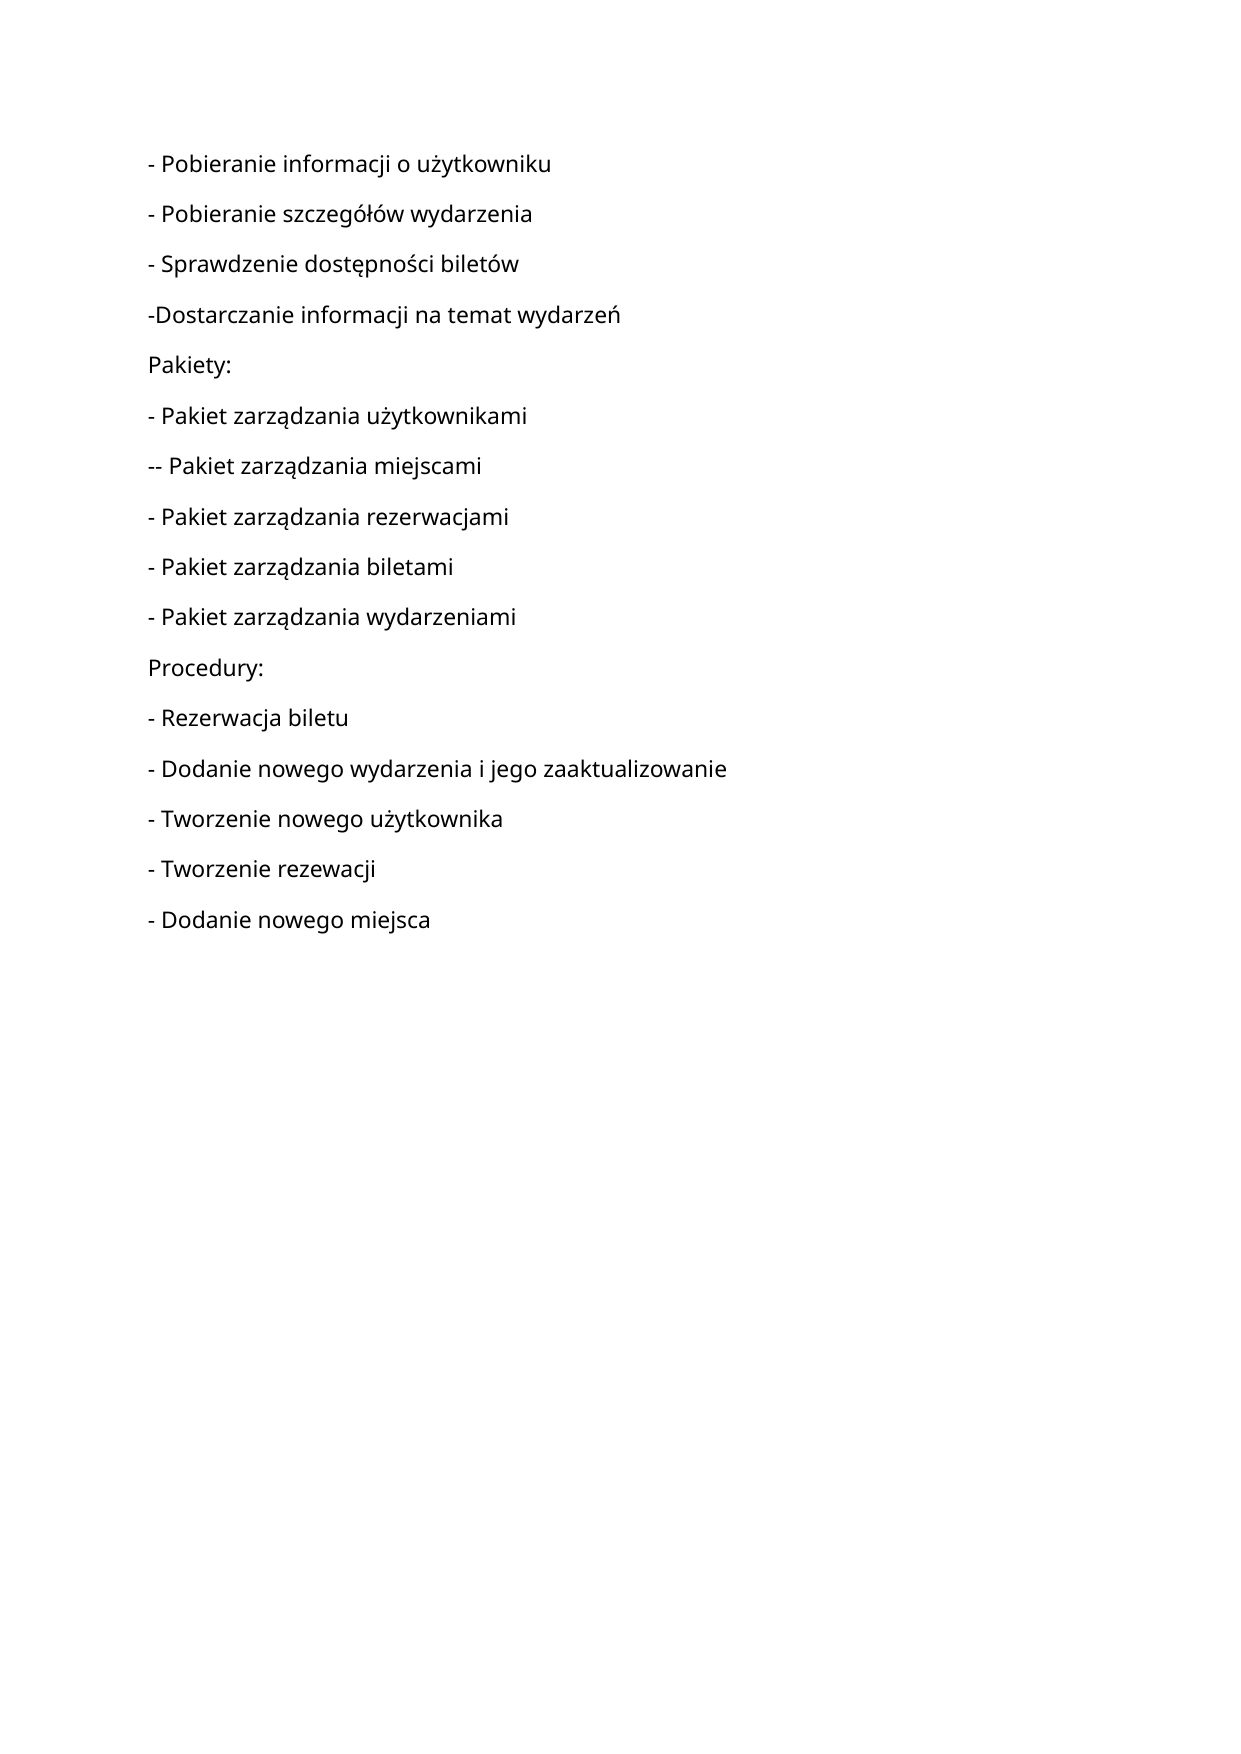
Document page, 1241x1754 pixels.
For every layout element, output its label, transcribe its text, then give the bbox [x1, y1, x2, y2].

text - Pakiet zarządzania użytkownikami [148, 400, 1093, 431]
text - Dodanie nowego miejsca [148, 904, 1093, 935]
text -- Pakiet zarządzania miejscami [148, 450, 1093, 481]
text Procedury: [148, 652, 1093, 683]
text - Pobieranie informacji o użytkowniku [148, 148, 1093, 179]
text - Tworzenie nowego użytkownika [148, 803, 1093, 834]
text - Rezerwacja biletu [148, 702, 1093, 733]
text - Sprawdzenie dostępności biletów [148, 248, 1093, 280]
text - Pakiet zarządzania rezerwacjami [148, 501, 1093, 532]
text - Tworzenie rezewacji [148, 853, 1093, 885]
text Pakiety: [148, 349, 1093, 381]
text -Dostarczanie informacji na temat wydarzeń [148, 299, 1093, 330]
text - Pobieranie szczegółów wydarzenia [148, 198, 1093, 229]
text - Dodanie nowego wydarzenia i jego zaaktualizowanie [148, 753, 1093, 784]
text - Pakiet zarządzania biletami [148, 551, 1093, 582]
text - Pakiet zarządzania wydarzeniami [148, 601, 1093, 633]
